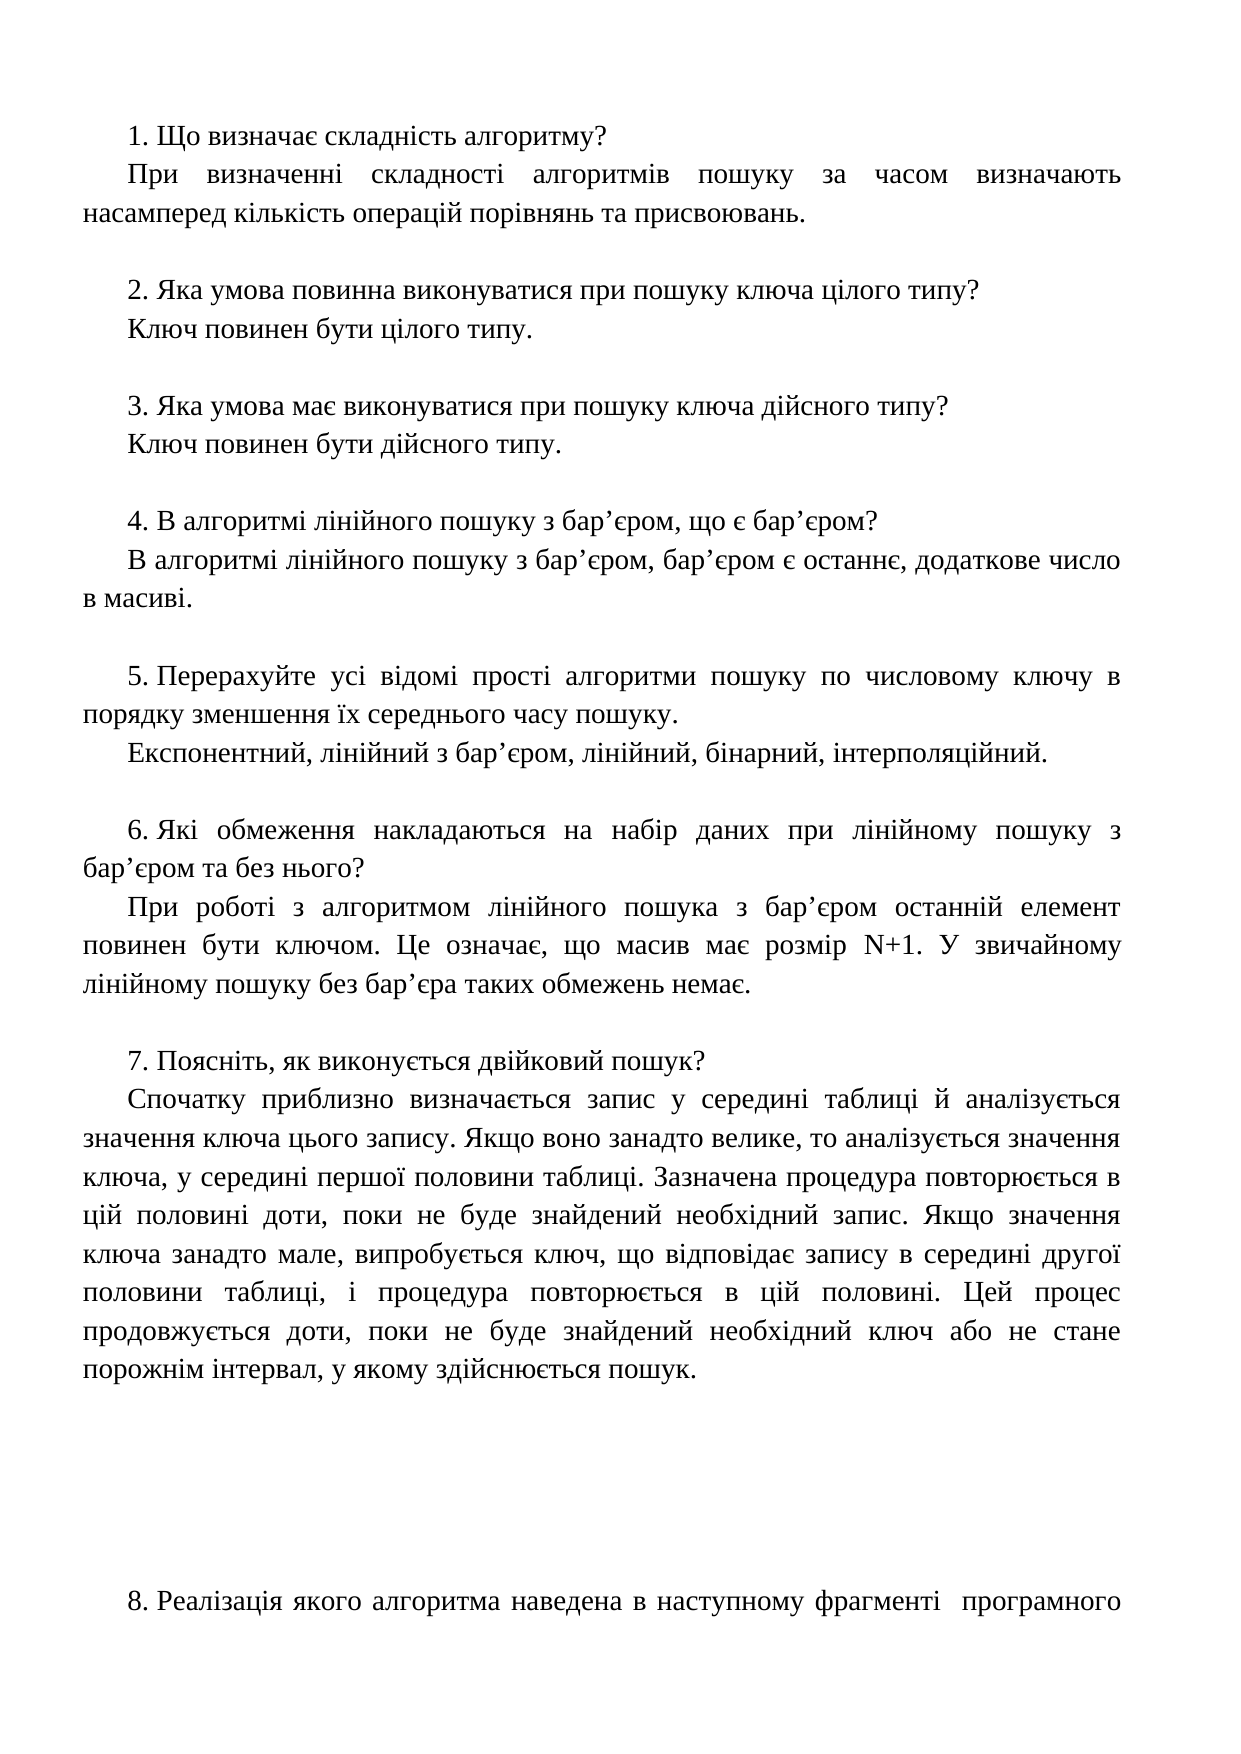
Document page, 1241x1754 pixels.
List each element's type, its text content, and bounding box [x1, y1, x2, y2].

list Реалізація якого алгоритма наведена в наступному фрагменті програмного коду? [83, 1583, 1122, 1616]
text При роботі з алгоритмом лінійного пошука з бар’єром останній елемент повинен бути ключом. Це означає, що масив має розмір N+1. У звичайному лінійному пошуку без бар’єра таких обмежень немає. [83, 889, 1122, 999]
list Перерахуйте усі відомі прості алгоритми пошуку по числовому ключу в порядку зменшення їх середнього часу пошуку. [83, 658, 1122, 730]
list Яка умова має виконуватися при пошуку ключа дійсного типу? [83, 388, 1122, 421]
text Експонентний, лінійний з бар’єром, лінійний, бінарний, інтерполяційний. [83, 735, 1122, 768]
list Що визначає складність алгоритму? [83, 118, 1122, 152]
list Яка умова повинна виконуватися при пошуку ключа цілого типу? [83, 272, 1122, 306]
text Ключ повинен бути дійсного типу. [127, 426, 1122, 460]
text Спочатку приблизно визначається запис у середині таблиці й аналізується значення ключа цього запису. Якщо воно занадто велике, то аналізується значення ключа, у середині першої половини таблиці. Зазначена процедура повторюється в цій половині доти, поки не буде знайдений необхідний запис. Якщо значення ключа занадто мале, випробується ключ, що відповідає запису в середині другої половини таблиці, і процедура повторюється в цій половині. Цей процес продовжується доти, поки не буде знайдений необхідний ключ або не стане порожнім інтервал, у якому здійснюється пошук. [83, 1082, 1122, 1385]
list Поясніть, як виконується двійковий пошук? [127, 1043, 1122, 1077]
text Ключ повинен бути цілого типу. [127, 311, 1122, 344]
list Які обмеження накладаються на набір даних при лінійному пошуку з бар’єром та без нього? [83, 812, 1122, 884]
list В алгоритмі лінійного пошуку з бар’єром, що є бар’єром? [83, 503, 1122, 537]
text В алгоритмі лінійного пошуку з бар’єром, бар’єром є останнє, додаткове число в масиві. [83, 542, 1122, 614]
text При визначенні складності алгоритмів пошуку за часом визначають насамперед кількість операцій порівнянь та присвоювань. [83, 157, 1122, 229]
